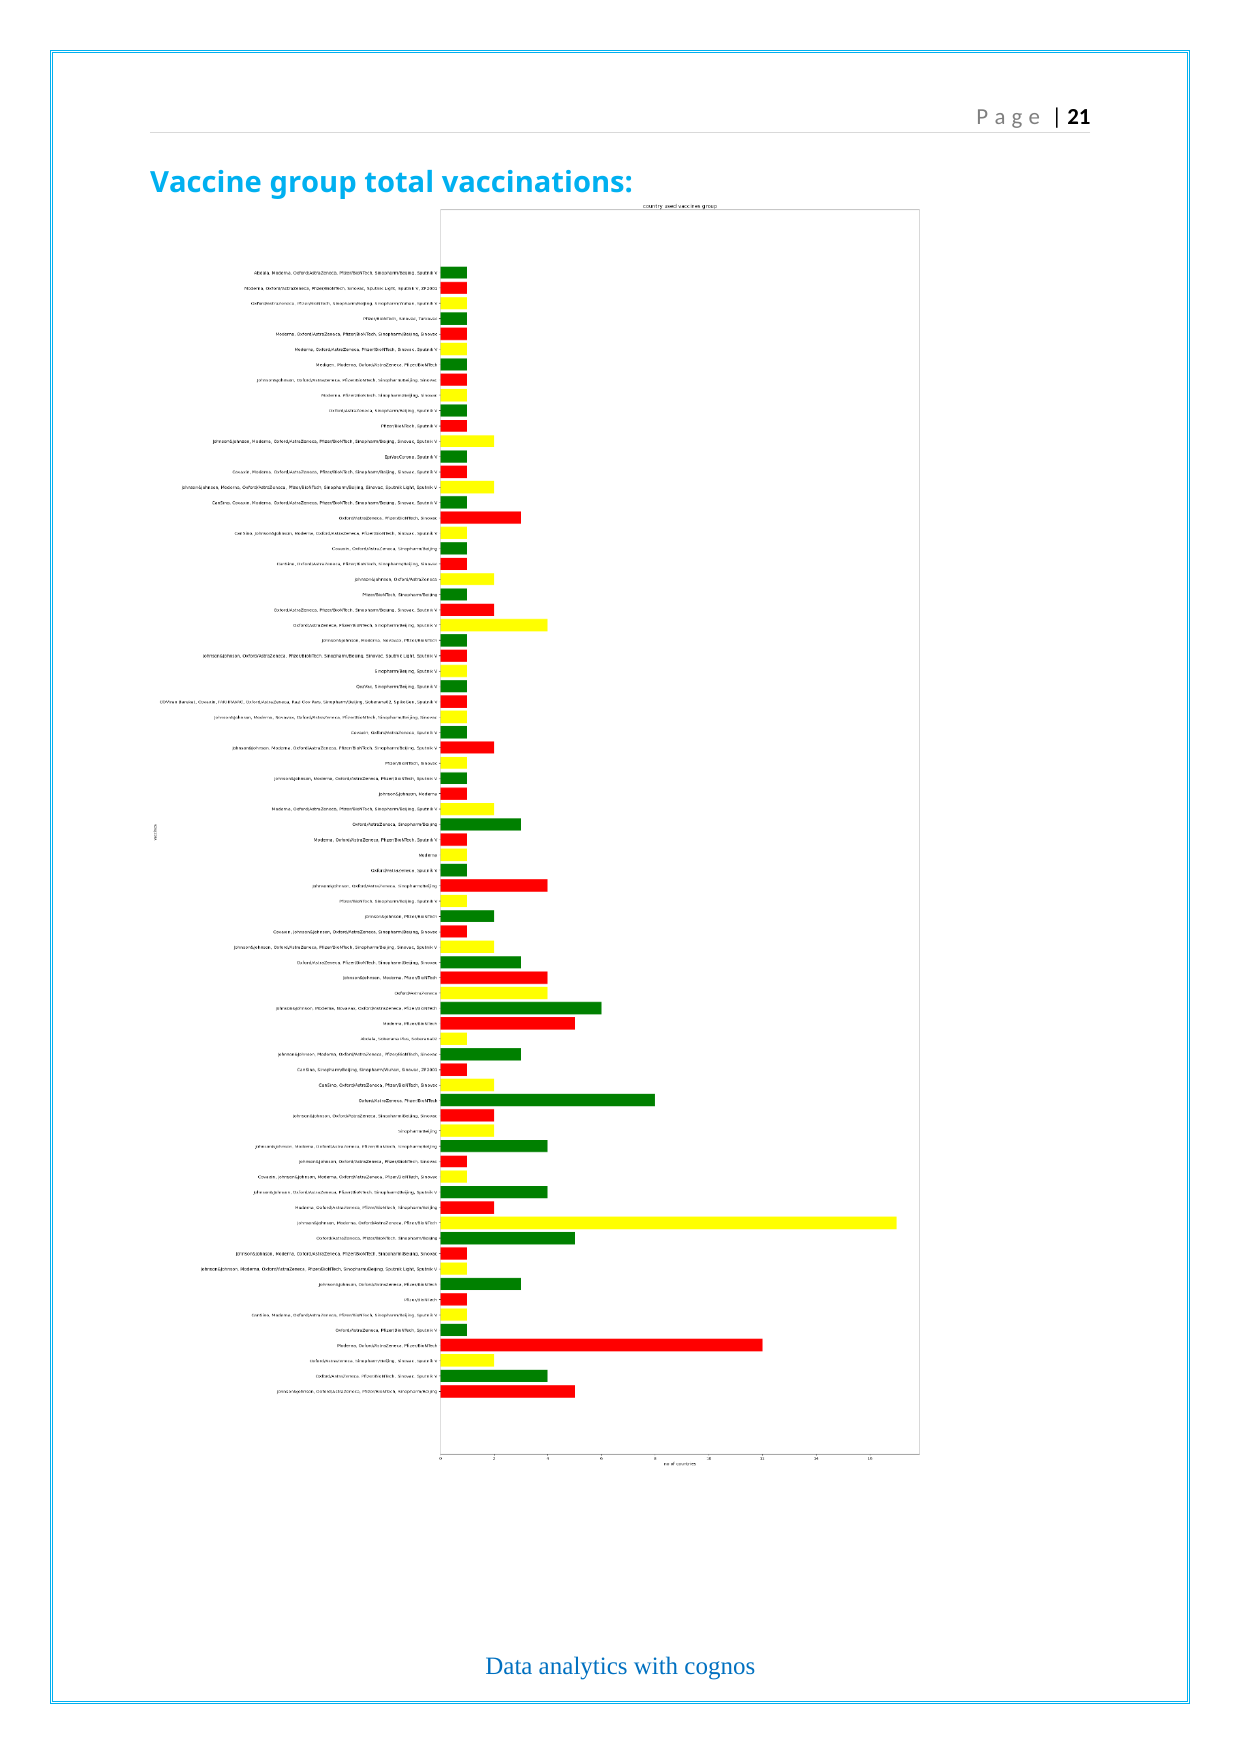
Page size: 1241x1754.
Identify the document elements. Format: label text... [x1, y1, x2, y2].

text Vaccine group total vaccinations: [150, 162, 1090, 201]
picture [150, 201, 922, 1468]
